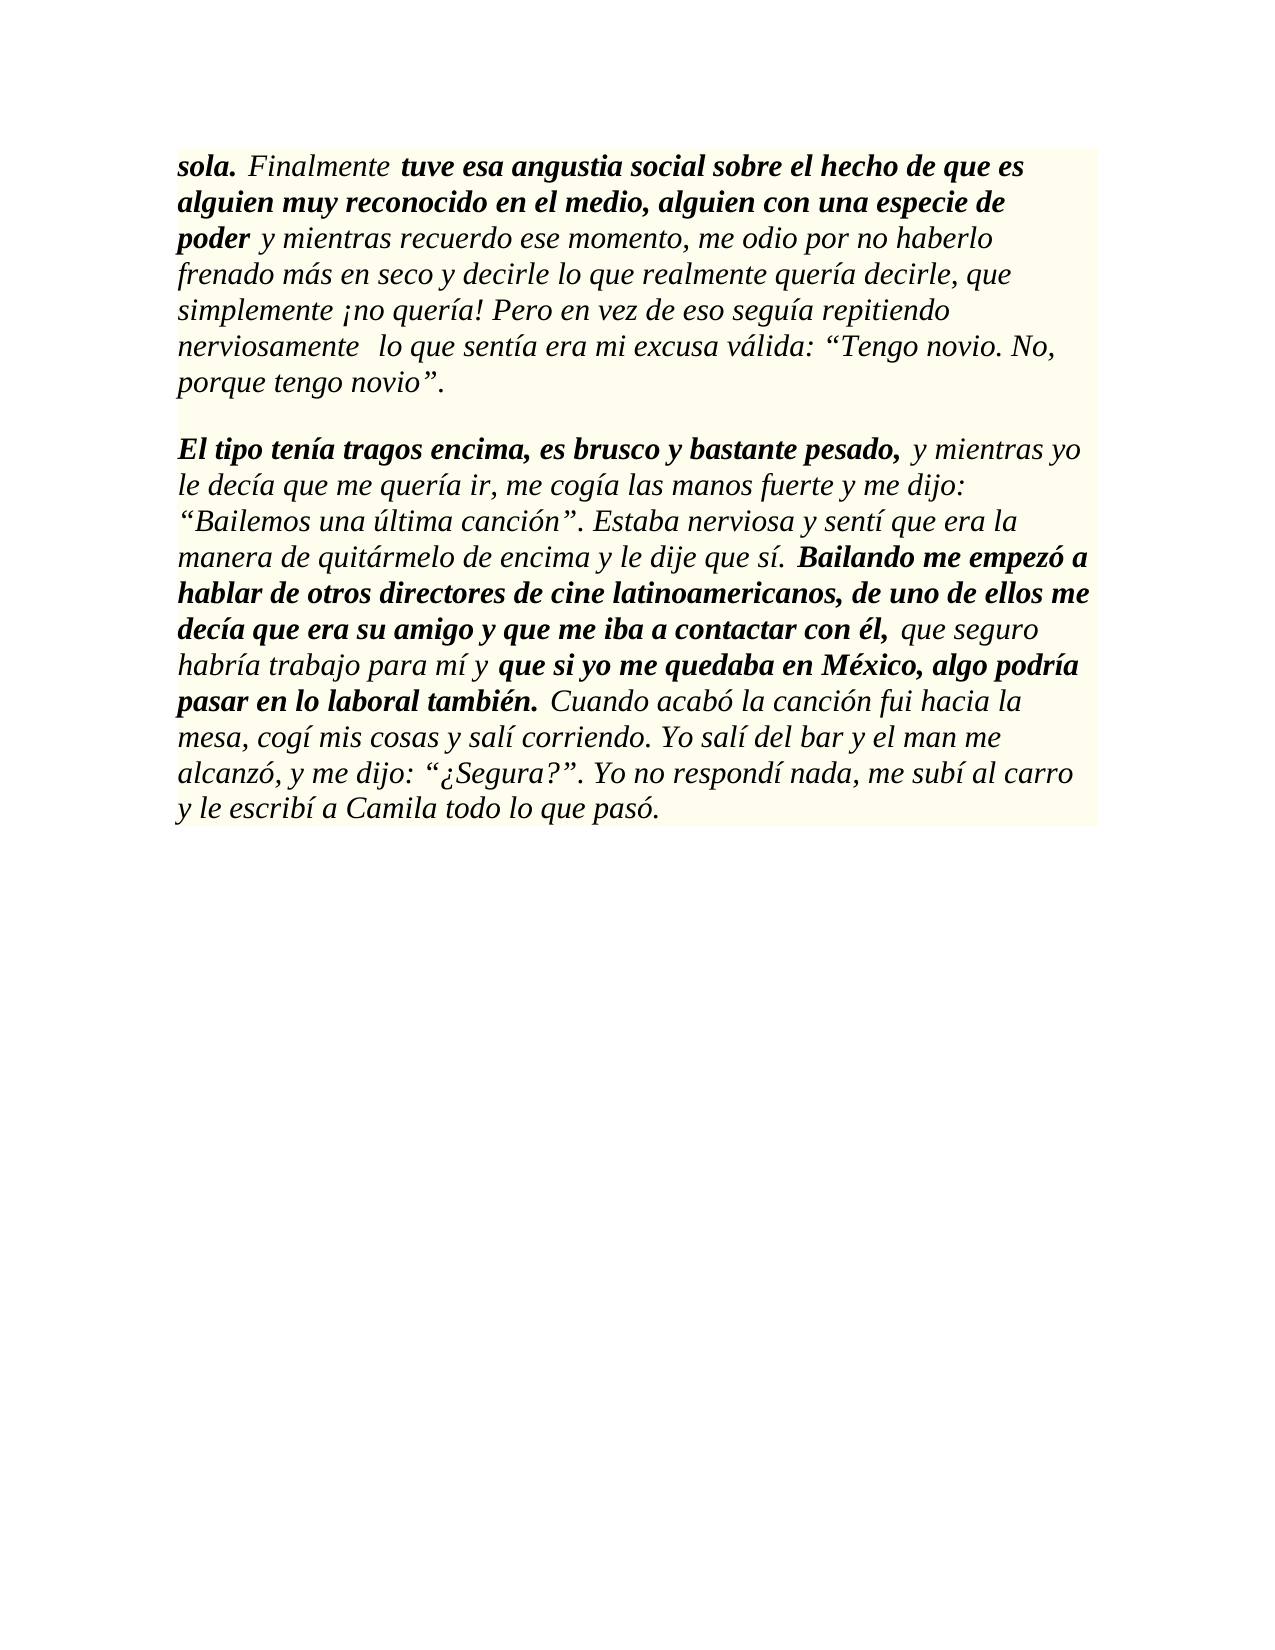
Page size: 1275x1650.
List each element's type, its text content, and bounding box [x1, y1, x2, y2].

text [177, 148, 1098, 399]
text El tipo tenía tragos encima, es brusco y bastante pesado, y mientras yo le decía que me quería ir, me cogía las manos fuerte y me dijo: “Bailemos una última canción”. Estaba nerviosa y sentí que era la manera de quitármelo de encima y le dije que sí. Bailando me empezó a hablar de otros directores de cine latinoamericanos, de uno de ellos me decía que era su amigo y que me iba a contactar con él, que seguro habría trabajo para mí ​y que si yo me quedaba en México, algo podría pasar en lo laboral también. Cuando acabó la canción fui hacia la mesa, cogí mis cosas y salí corriendo. Yo salí del bar y el man me alcanzó, y me dijo: “¿Segura?”. Yo no respondí nada, me subí al carro y le escribí a Camila todo lo que pasó. [177, 430, 1098, 826]
